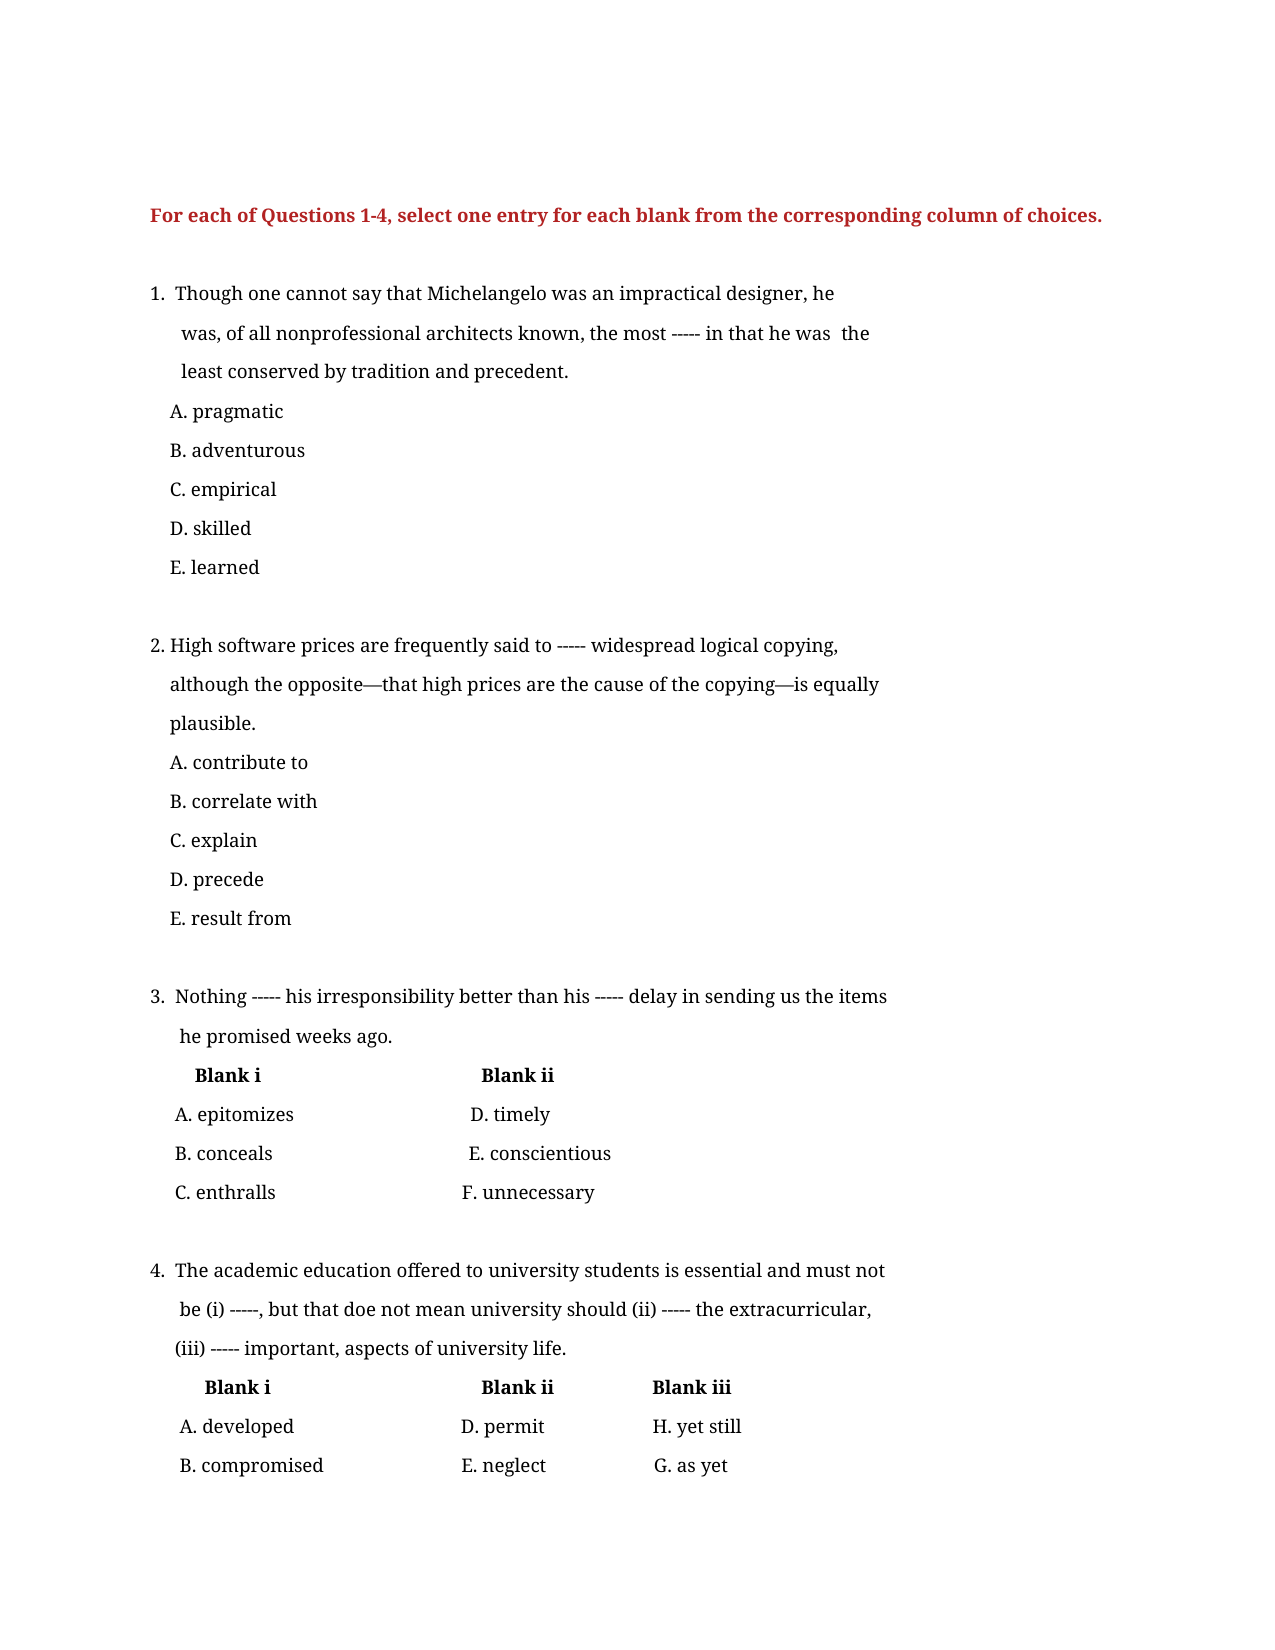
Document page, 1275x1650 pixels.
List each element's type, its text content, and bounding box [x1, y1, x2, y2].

text 3. Nothing ----- his irresponsibility better than his ----- delay in sending us the items [150, 970, 1125, 1009]
text 4. The academic education offered to university students is essential and must not [150, 1244, 1125, 1283]
text For each of Questions 1-4, select one entry for each blank from the corresponding column of choices. [150, 189, 1125, 228]
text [150, 1400, 1125, 1478]
text he promised weeks ago. [150, 1009, 1125, 1048]
text C. explain [150, 814, 1125, 853]
text D. skilled [150, 502, 1125, 541]
text Blank i Blank ii Blank iii [175, 1361, 1125, 1400]
text (iii) ----- important, aspects of university life. [150, 1322, 1125, 1361]
text D. precede [150, 853, 1125, 892]
text A. pragmatic [150, 384, 1125, 423]
text A. epitomizes D. timely [150, 1087, 1125, 1127]
text 1. Though one cannot say that Michelangelo was an impractical designer, he [150, 267, 1125, 306]
text although the opposite—that high prices are the cause of the copying—is equally [150, 658, 1125, 697]
text was, of all nonprofessional architects known, the most ----- in that he was the [181, 306, 1125, 345]
text C. empirical [150, 462, 1125, 502]
text C. enthralls F. unnecessary [150, 1166, 1125, 1205]
text E. result from [150, 892, 1125, 931]
text B. conceals E. conscientious [150, 1127, 1125, 1166]
text A. contribute to [150, 736, 1125, 775]
text B. adventurous [150, 423, 1125, 462]
text E. learned [150, 541, 1125, 580]
text be (i) -----, but that doe not mean university should (ii) ----- the extracurricular, [150, 1283, 1125, 1322]
text 2. High software prices are frequently said to ----- widespread logical copying, [150, 619, 1125, 658]
text plausible. [150, 697, 1125, 736]
text least conserved by tradition and precedent. [181, 345, 1125, 384]
text B. correlate with [150, 775, 1125, 814]
text Blank i Blank ii [175, 1048, 1125, 1087]
